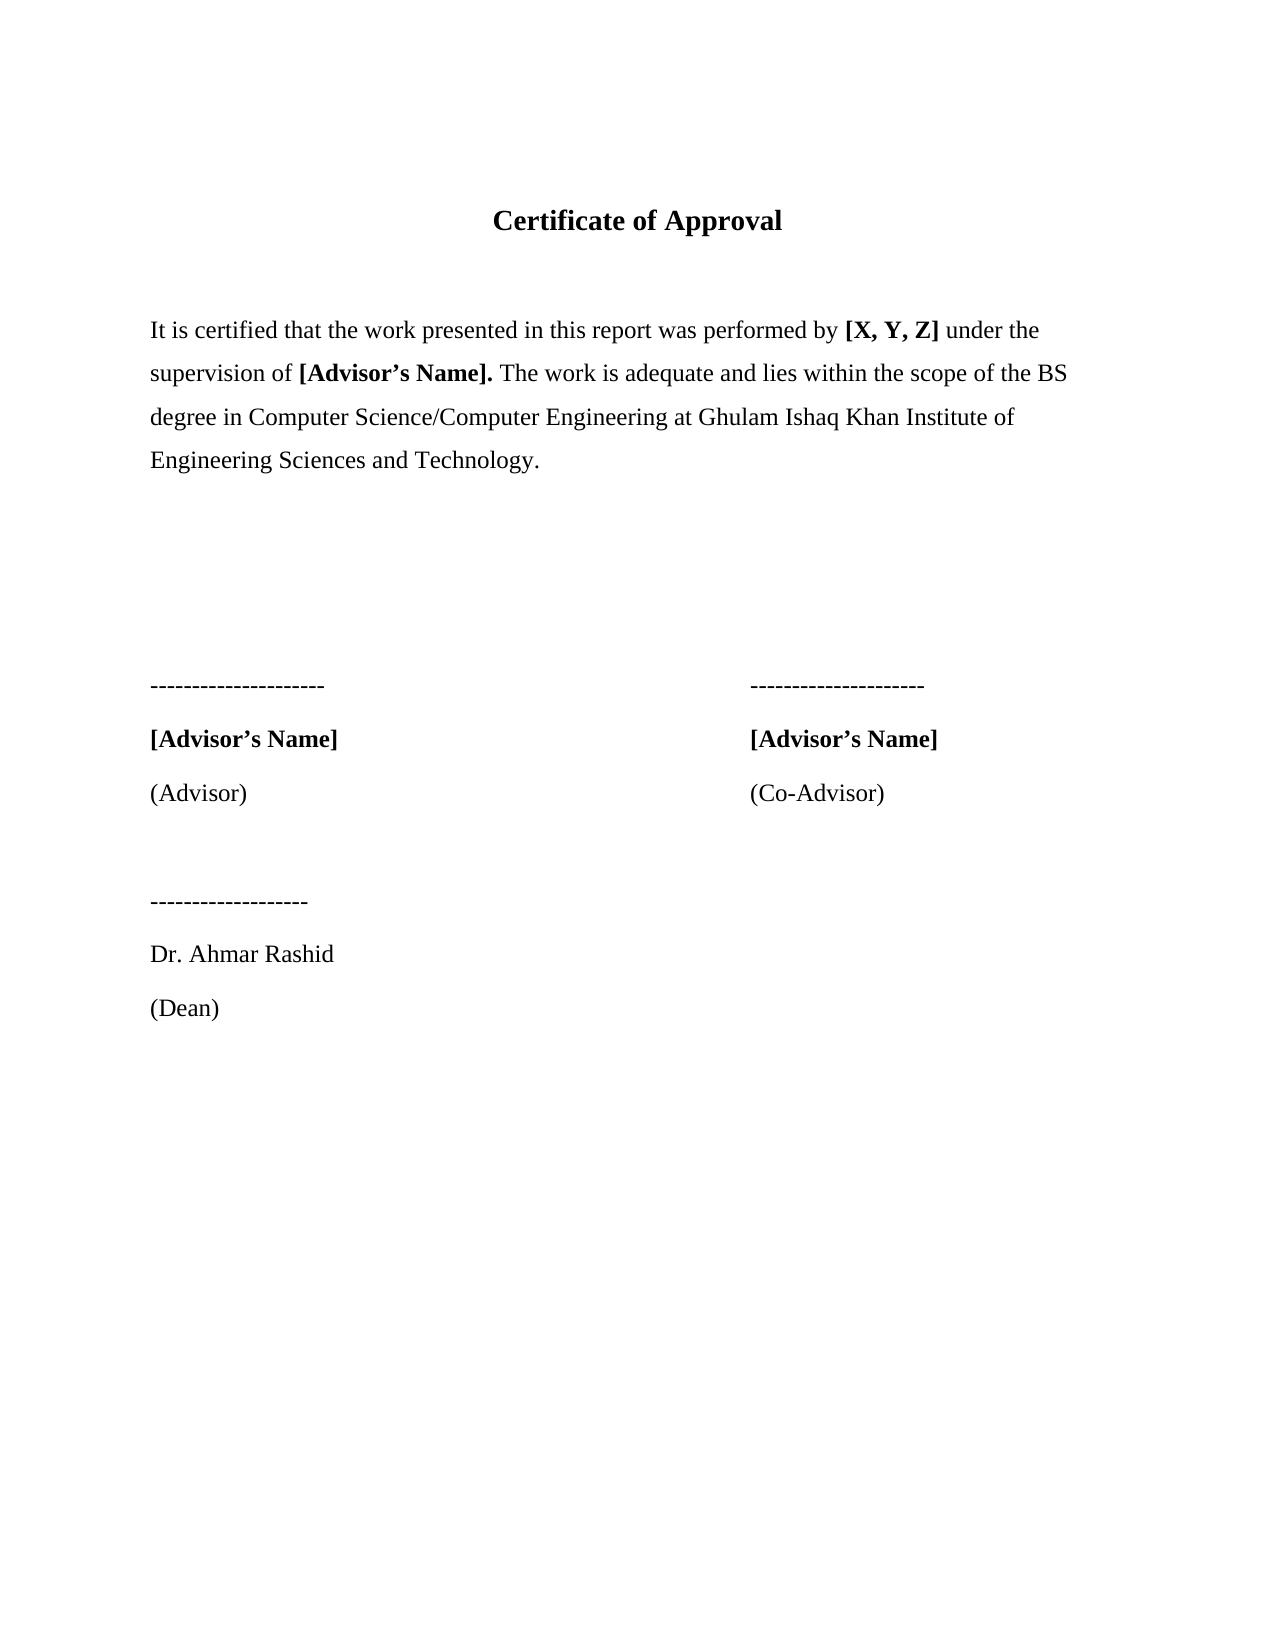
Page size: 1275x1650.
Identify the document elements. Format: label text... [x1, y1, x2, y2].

text --------------------- --------------------- [150, 670, 1125, 699]
text (Dean) [150, 993, 1125, 1022]
text [Advisor’s Name] [Advisor’s Name] [150, 724, 1125, 753]
text It is certified that the work presented in this report was performed by [X, Y, Z] under the supervision of [Advisor’s Name]. The work is adequate and lies within the scope of the BS degree in Computer Science/Computer Engineering at Ghulam Ishaq Khan Institute of Engineering Sciences and Technology. [150, 315, 1125, 473]
text Dr. Ahmar Rashid [150, 939, 1125, 968]
text (Advisor) (Co-Advisor) [150, 778, 1125, 807]
text Certificate of Approval [150, 203, 1125, 237]
text ------------------- [150, 886, 1125, 914]
